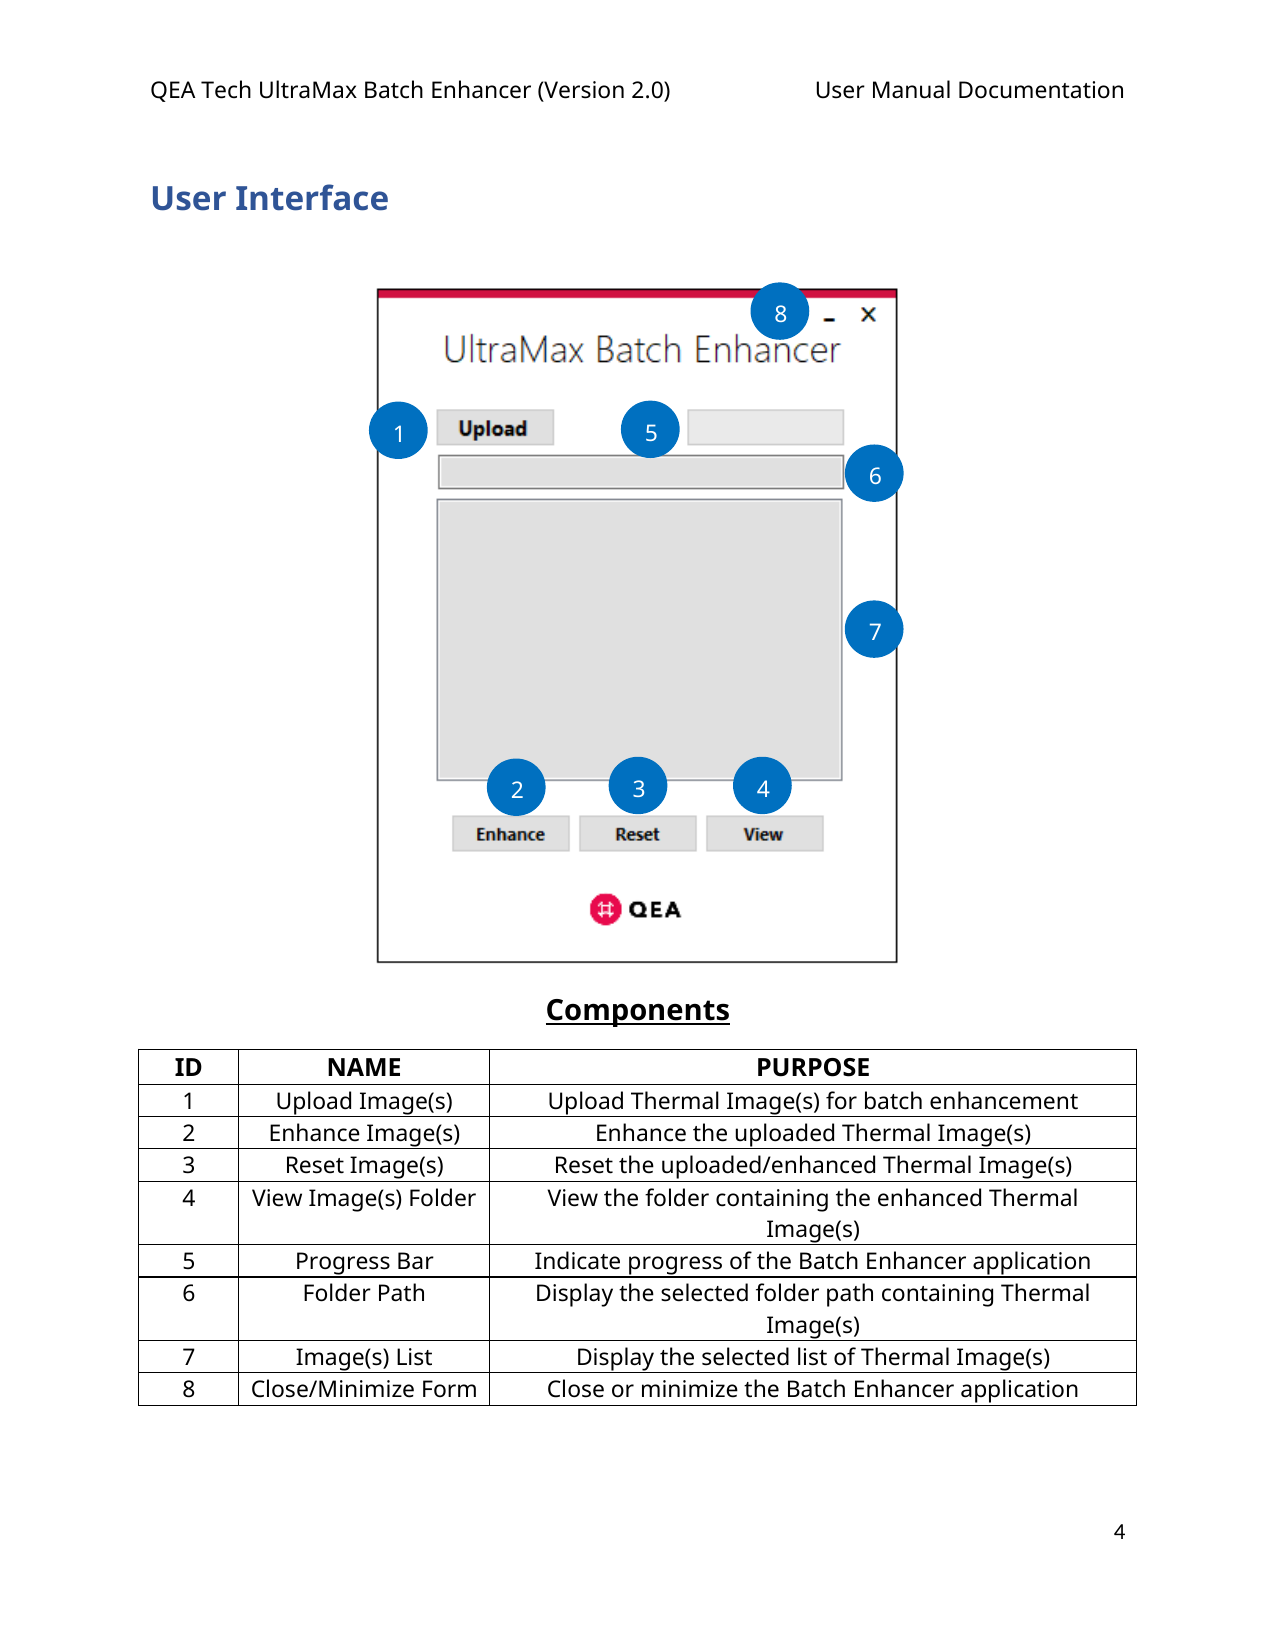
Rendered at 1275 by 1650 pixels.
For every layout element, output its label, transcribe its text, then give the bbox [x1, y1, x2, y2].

table_cell Folder Path [239, 1278, 489, 1340]
table_cell Close/Minimize Form [239, 1373, 489, 1404]
table_cell Image(s) List [239, 1341, 489, 1372]
table_header NAME [239, 1050, 489, 1084]
picture [371, 270, 904, 971]
table_header ID [139, 1050, 238, 1084]
table_cell Upload Thermal Image(s) for batch enhancement [490, 1085, 1136, 1116]
subtitle User Interface [150, 175, 1125, 220]
table_header PURPOSE [490, 1050, 1136, 1084]
table_cell 4 [139, 1182, 238, 1244]
table_cell 8 [139, 1373, 238, 1404]
table_cell 1 [139, 1085, 238, 1116]
table_cell 5 [139, 1245, 238, 1276]
table_cell 7 [139, 1341, 238, 1372]
table_cell 2 [139, 1117, 238, 1148]
table_cell 3 [139, 1149, 238, 1181]
table_cell Display the selected folder path containing Thermal Image(s) [490, 1278, 1136, 1340]
table_cell View Image(s) Folder [239, 1182, 489, 1244]
table_cell Reset the uploaded/enhanced Thermal Image(s) [490, 1149, 1136, 1181]
table_cell Enhance the uploaded Thermal Image(s) [490, 1117, 1136, 1148]
table_cell Progress Bar [239, 1245, 489, 1276]
text Components [150, 989, 1125, 1029]
table_cell Close or minimize the Batch Enhancer application [490, 1373, 1136, 1404]
table_cell Reset Image(s) [239, 1149, 489, 1181]
table_cell Enhance Image(s) [239, 1117, 489, 1148]
table_cell Upload Image(s) [239, 1085, 489, 1116]
table_cell Indicate progress of the Batch Enhancer application [490, 1245, 1136, 1276]
table_cell 6 [139, 1278, 238, 1340]
table_cell Display the selected list of Thermal Image(s) [490, 1341, 1136, 1372]
table_cell View the folder containing the enhanced Thermal Image(s) [490, 1182, 1136, 1244]
